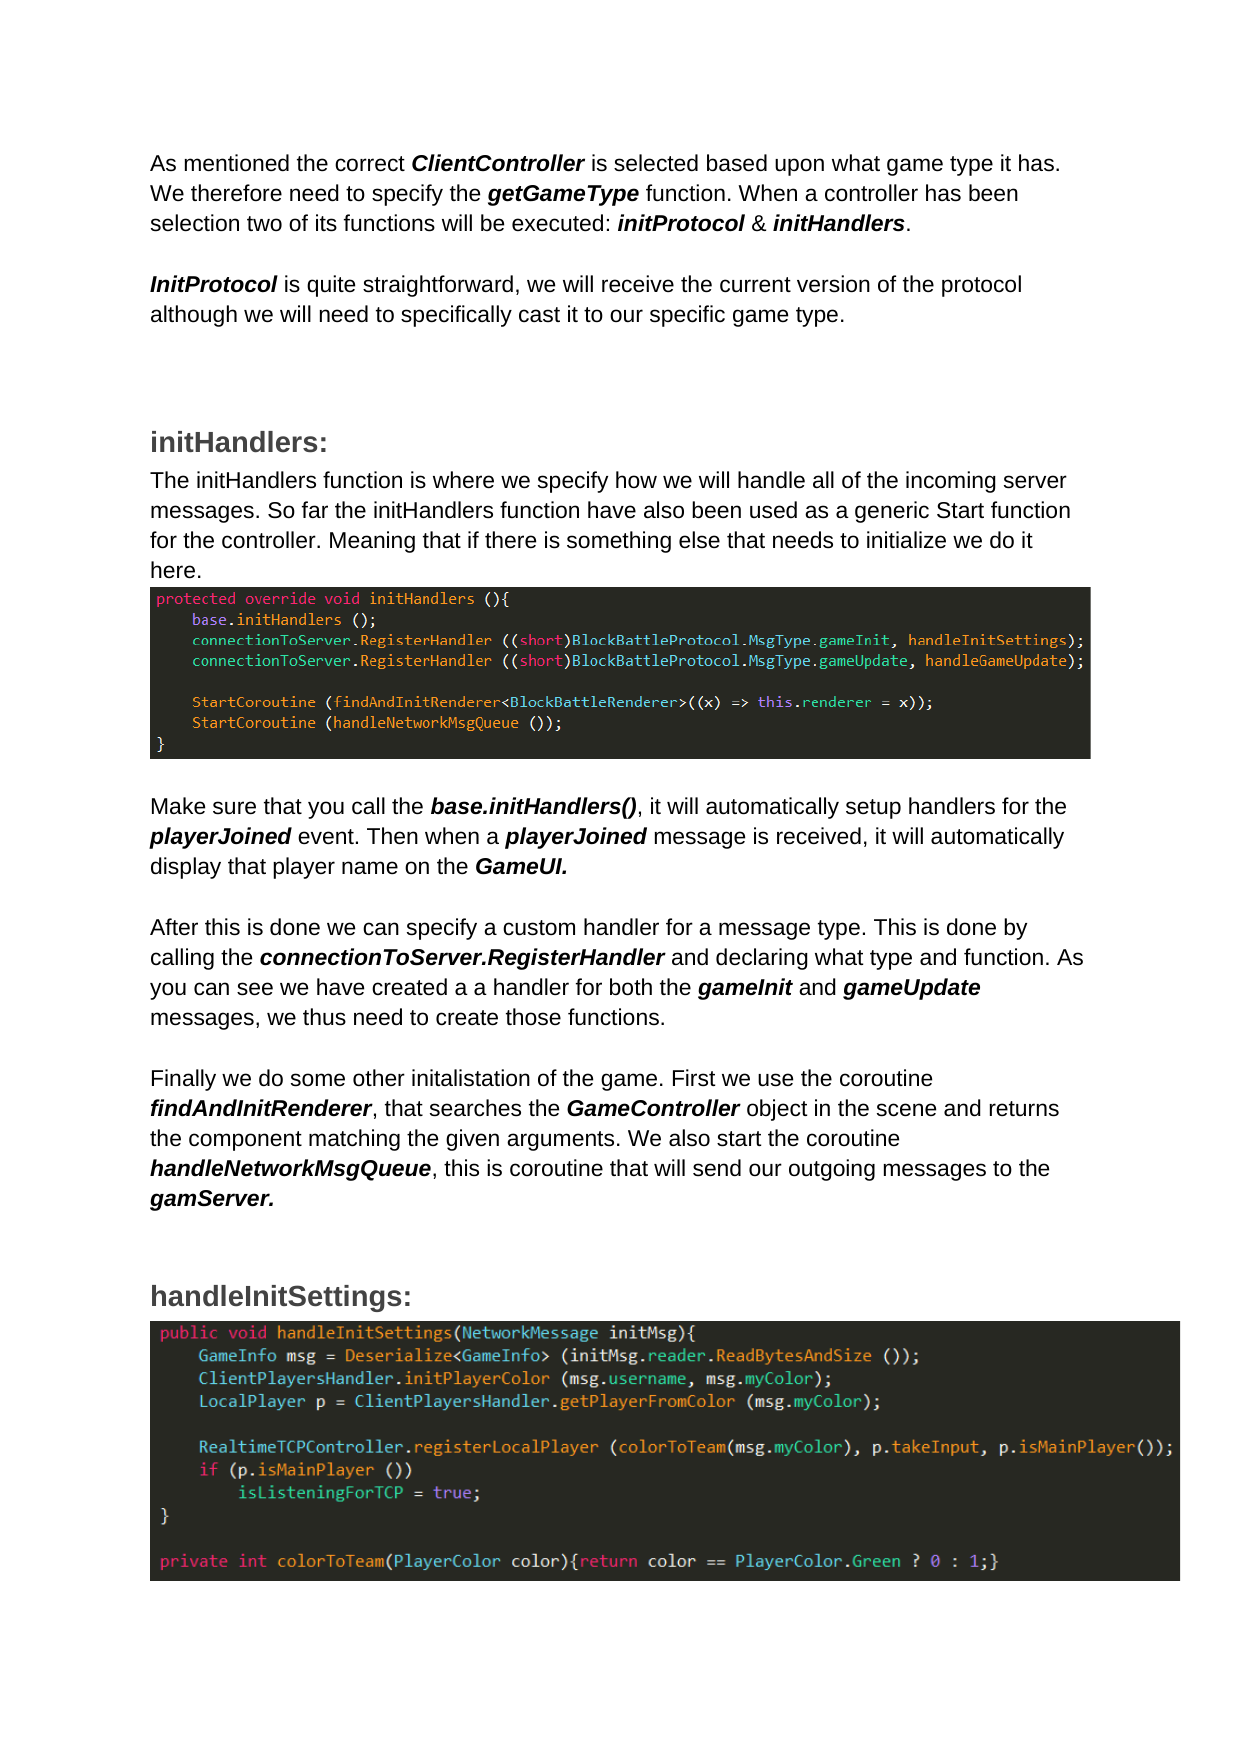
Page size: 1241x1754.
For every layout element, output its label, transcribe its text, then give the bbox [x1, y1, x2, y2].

text The initHandlers function is where we specify how we will handle all of the incoming server messages. So far the initHandlers function have also been used as a generic Start function for the controller. Meaning that if there is something else that needs to initialize we do it here. [150, 467, 1090, 584]
picture [150, 1321, 1181, 1581]
text Make sure that you call the base.initHandlers(), it will automatically setup handlers for the playerJoined event. Then when a playerJoined message is received, it will automatically display that player name on the GameUI. [150, 793, 1090, 879]
text InitProtocol is quite straightforward, we will receive the current version of the protocol although we will need to specifically cast it to our specific game type. [150, 271, 1090, 327]
text Finally we do some other initalistation of the game. First we use the coroutine findAndInitRenderer, that searches the GameController object in the scene and returns the component matching the given arguments. We also start the coroutine handleNetworkMsgQueue, this is coroutine that will send our outgoing messages to the gamServer. [150, 1064, 1090, 1212]
subtitle initHandlers: [150, 425, 1090, 458]
text After this is done we can specify a custom handler for a message type. This is done by calling the connectionToServer.RegisterHandler and declaring what type and function. As you can see we have created a a handler for both the gameInit and gameUpdate messages, we thus need to create those functions. [150, 913, 1090, 1030]
subtitle handleInitSettings: [150, 1279, 1090, 1313]
picture [150, 587, 1091, 759]
text As mentioned the correct ClientController is selected based upon what game type it has. We therefore need to specify the getGameType function. When a controller has been selection two of its functions will be executed: initProtocol & initHandlers. [150, 150, 1090, 237]
